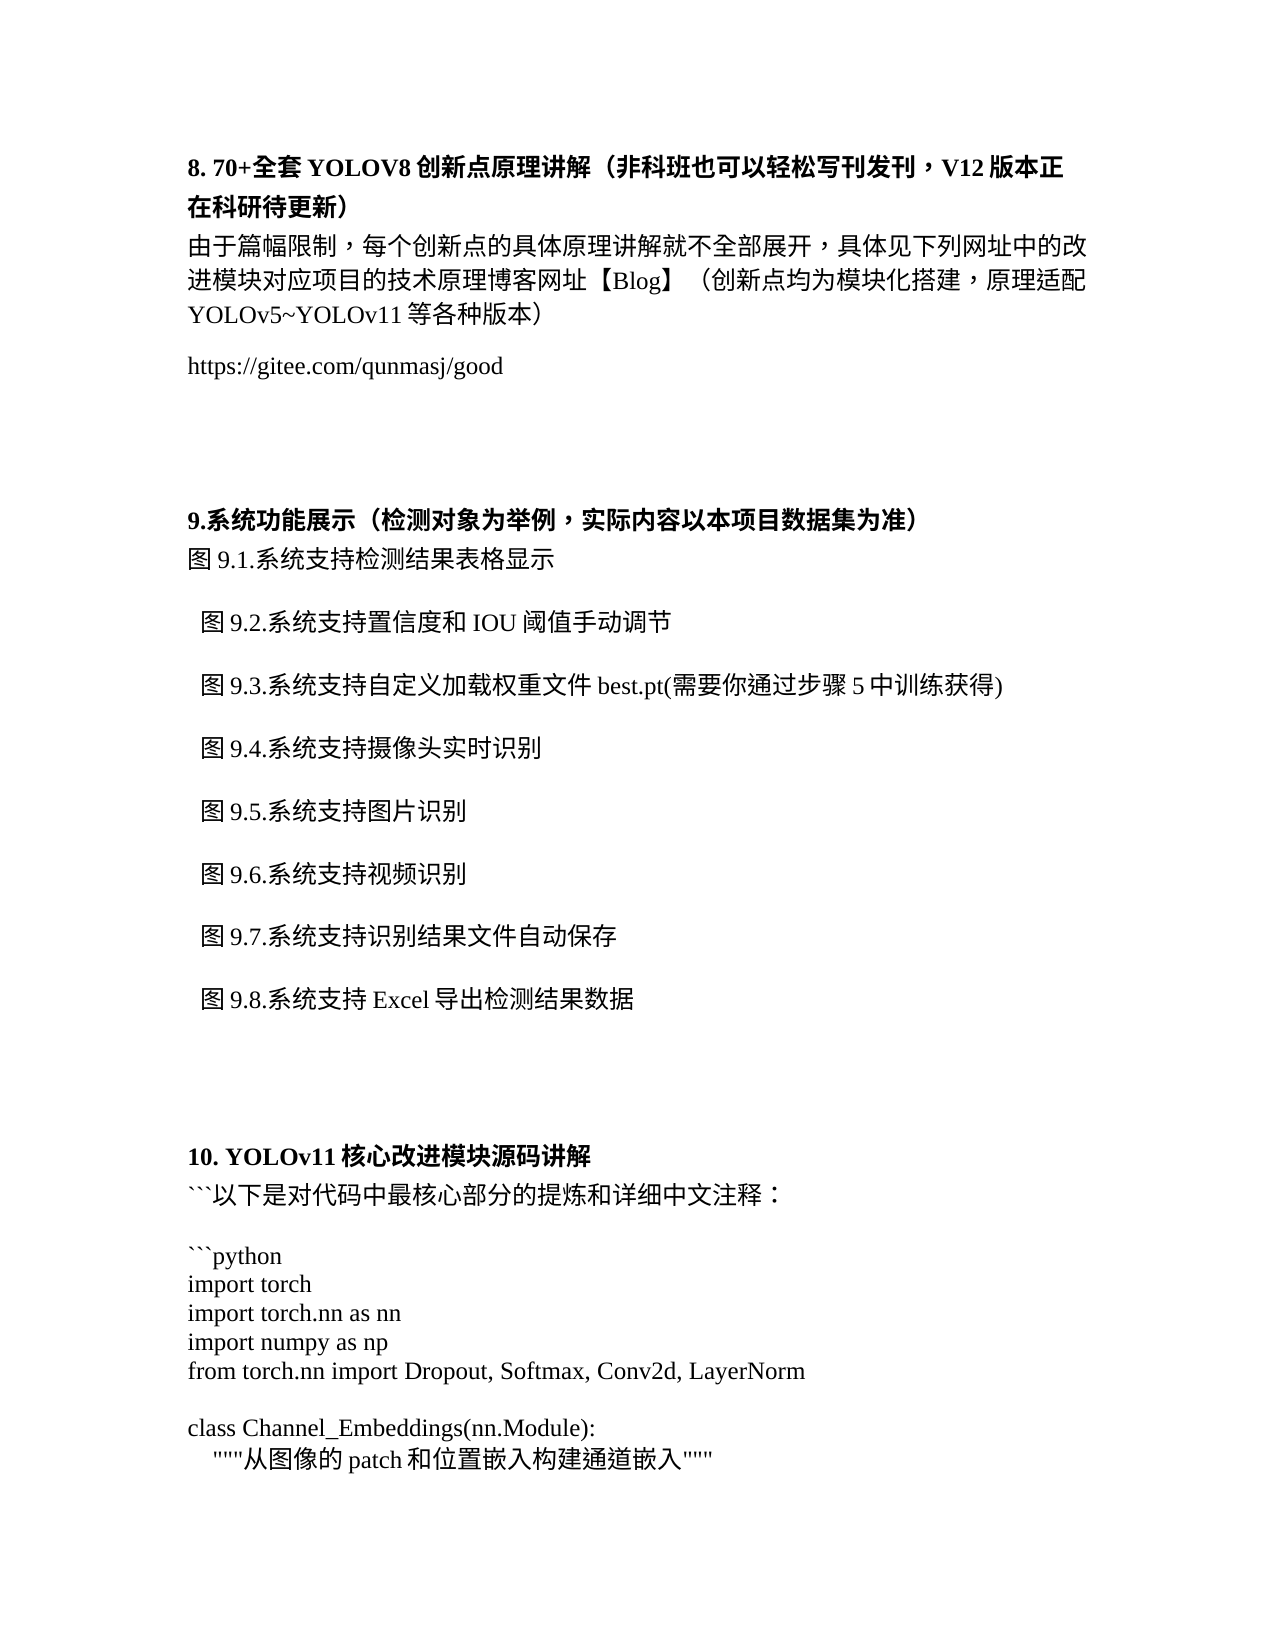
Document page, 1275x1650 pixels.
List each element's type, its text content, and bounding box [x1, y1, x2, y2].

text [187, 1178, 1087, 1476]
text 由于篇幅限制，每个创新点的具体原理讲解就不全部展开，具体见下列网址中的改进模块对应项目的技术原理博客网址【Blog】（创新点均为模块化搭建，原理适配YOLOv5~YOLOv11等各种版本） [187, 228, 1087, 331]
text https://gitee.com/qunmasj/good [187, 351, 1087, 380]
text 图9.1.系统支持检测结果表格显示 图9.2.系统支持置信度和IOU阈值手动调节 图9.3.系统支持自定义加载权重文件best.pt(需要你通过步骤5中训练获得) 图9.4.系统支持摄像头实时识别 图9.5.系统支持图片识别 图9.6.系统支持视频识别 图9.7.系统支持识别结果文件自动保存 图9.8.系统支持Excel导出检测结果数据 [187, 542, 1087, 1016]
subtitle 9.系统功能展示（检测对象为举例，实际内容以本项目数据集为准） [187, 503, 1087, 537]
subtitle 8. 70+全套YOLOV8创新点原理讲解（非科班也可以轻松写刊发刊，V12版本正在科研待更新） [187, 150, 1087, 223]
subtitle 10. YOLOv11核心改进模块源码讲解 [187, 1139, 1087, 1173]
